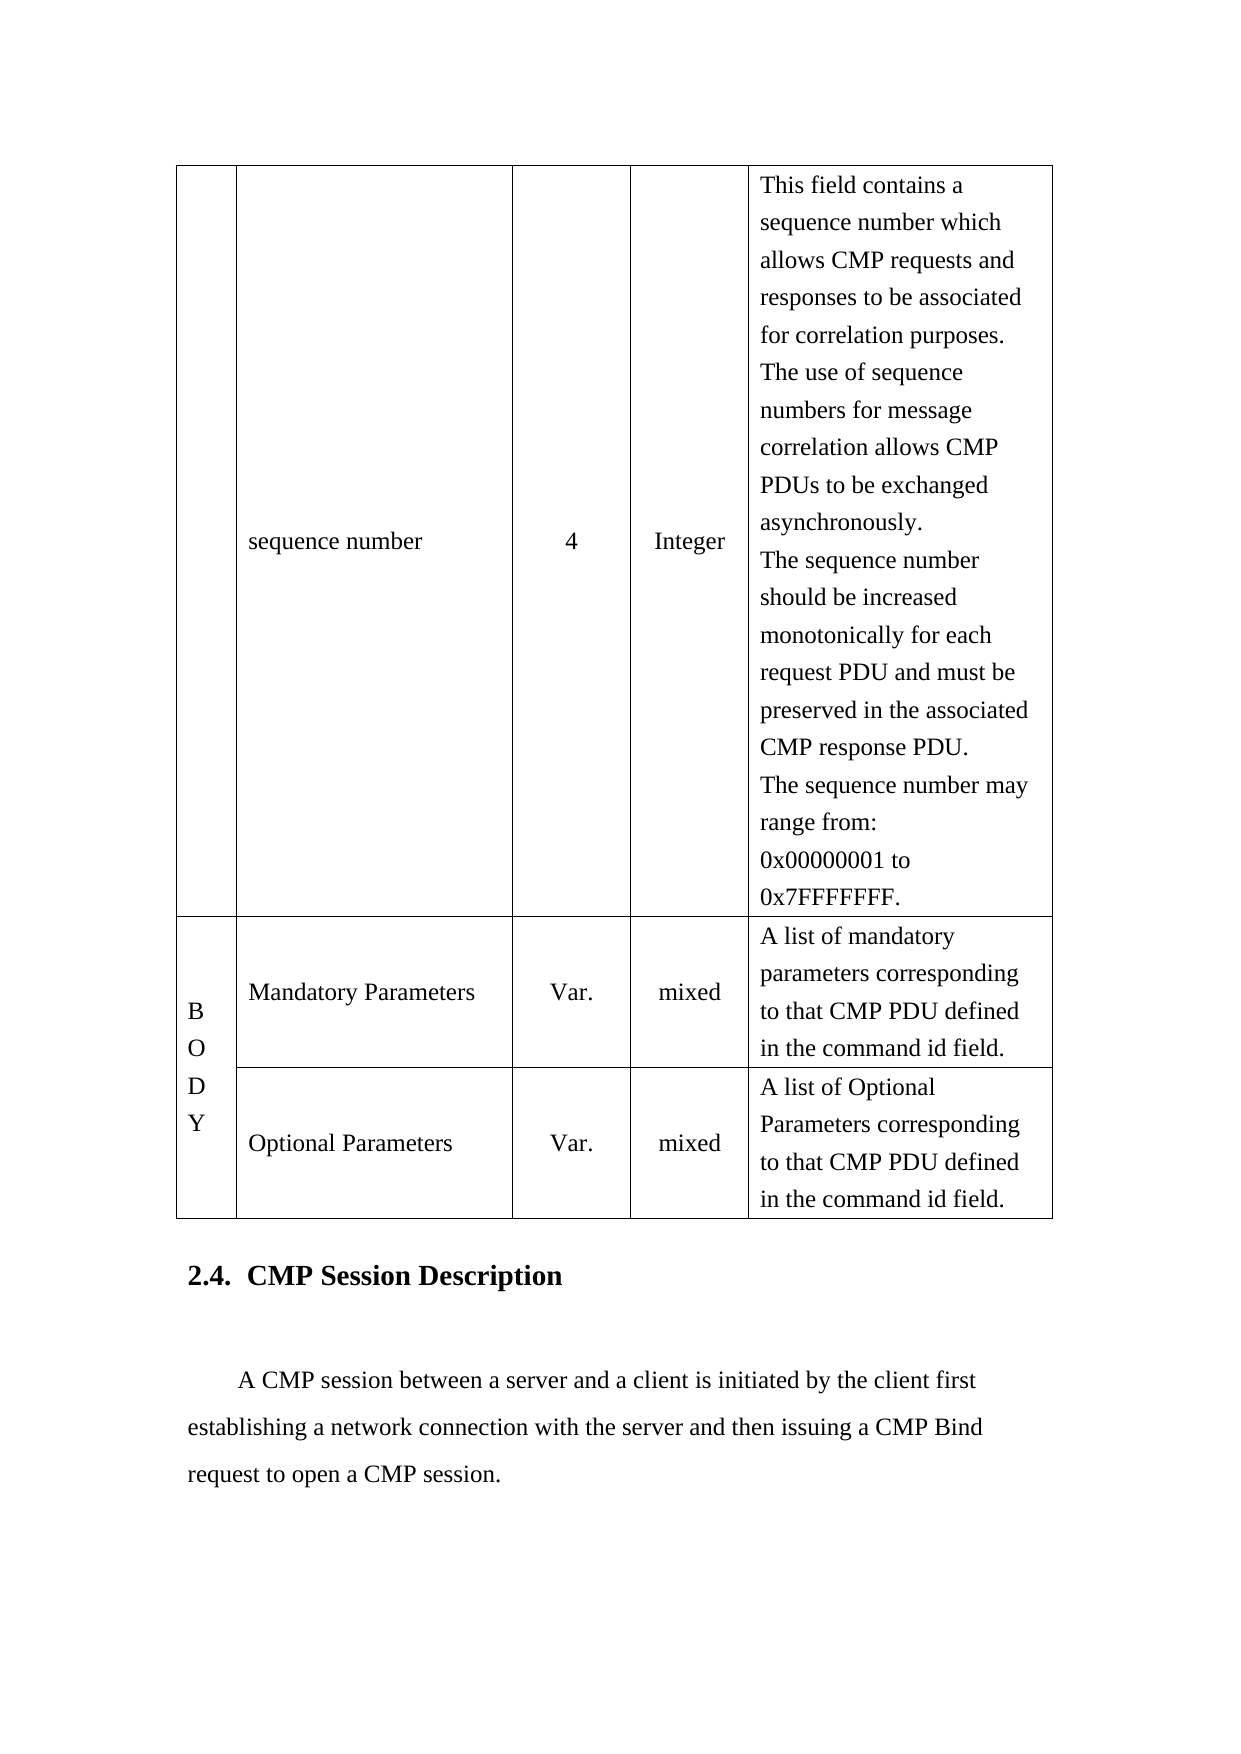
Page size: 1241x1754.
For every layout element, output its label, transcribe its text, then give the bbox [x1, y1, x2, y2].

table_cell A list of Optional Parameters corresponding to that CMP PDU defined in the command id field. [749, 1068, 1052, 1218]
table_cell 4 [513, 166, 630, 916]
table_cell A list of mandatory parameters corresponding to that CMP PDU defined in the command id field. [749, 917, 1052, 1067]
table_cell sequence number [237, 166, 512, 916]
table_cell B O D Y [177, 917, 236, 1218]
table_cell mixed [631, 1068, 748, 1218]
table_cell Integer [631, 166, 748, 916]
text A CMP session between a server and a client is initiated by the client first establishing a network connection with the server and then issuing a CMP Bind request to open a CMP session. [187, 1361, 1053, 1492]
list CMP Session Description [187, 1256, 1053, 1294]
table_cell Var. [513, 917, 630, 1067]
table_cell This field contains a sequence number which allows CMP requests and responses to be associated for correlation purposes. The use of sequence numbers for message correlation allows CMP PDUs to be exchanged asynchronously. The sequence number should be increased monotonically for each request PDU and must be preserved in the associated CMP response PDU. The sequence number may range from: 0x00000001 to 0x7FFFFFFF. [749, 166, 1052, 916]
table_cell Mandatory Parameters [237, 917, 512, 1067]
table_cell Optional Parameters [237, 1068, 512, 1218]
table_cell Var. [513, 1068, 630, 1218]
table_cell mixed [631, 917, 748, 1067]
